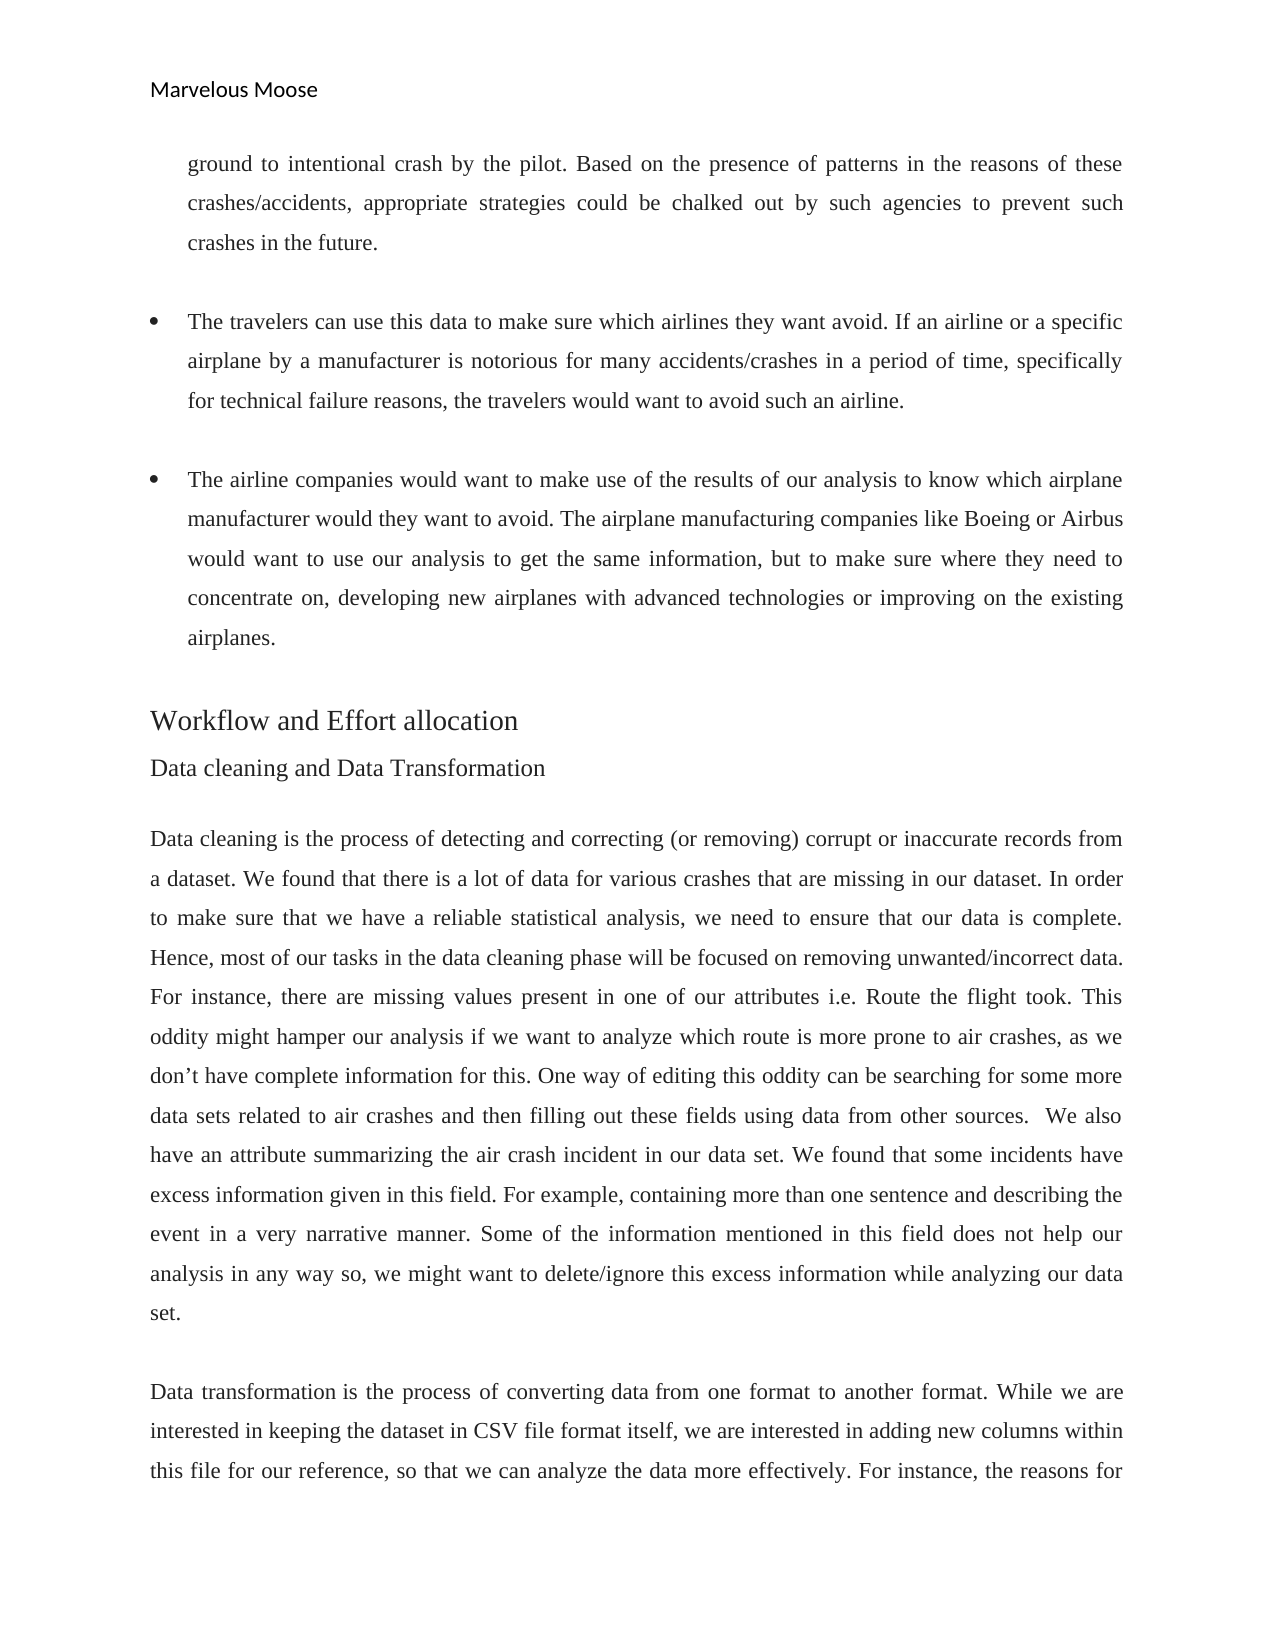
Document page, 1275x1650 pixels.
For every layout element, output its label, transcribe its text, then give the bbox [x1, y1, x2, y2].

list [150, 150, 1125, 255]
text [150, 1378, 1125, 1483]
list The travelers can use this data to make sure which airlines they want avoid. If an airline or a specific airplane by a manufacturer is notorious for many accidents/crashes in a period of time, specifically for technical failure reasons, the travelers would want to avoid such an airline. [150, 308, 1125, 413]
list The airline companies would want to make use of the results of our analysis to know which airplane manufacturer would they want to avoid. The airplane manufacturing companies like Boeing or Airbus would want to use our analysis to get the same information, but to make sure where they need to concentrate on, developing new airplanes with advanced technologies or improving on the existing airplanes. [150, 466, 1125, 650]
text Data cleaning is the process of detecting and correcting (or removing) corrupt or inaccurate records from a dataset. We found that there is a lot of data for various crashes that are missing in our dataset. In order to make sure that we have a reliable statistical analysis, we need to ensure that our data is complete. Hence, most of our tasks in the data cleaning phase will be focused on removing unwanted/incorrect data. For instance, there are missing values present in one of our attributes i.e. Route the flight took. This oddity might hamper our analysis if we want to analyze which route is more prone to air crashes, as we don’t have complete information for this. One way of editing this oddity can be searching for some more data sets related to air crashes and then filling out these fields using data from other sources. We also have an attribute summarizing the air crash incident in our data set. We found that some incidents have excess information given in this field. For example, containing more than one sentence and describing the event in a very narrative manner. Some of the information mentioned in this field does not help our analysis in any way so, we might want to delete/ignore this excess information while analyzing our data set. [150, 825, 1125, 1325]
text Data cleaning and Data Transformation [150, 753, 1125, 782]
text Workflow and Effort allocation [150, 703, 1125, 736]
